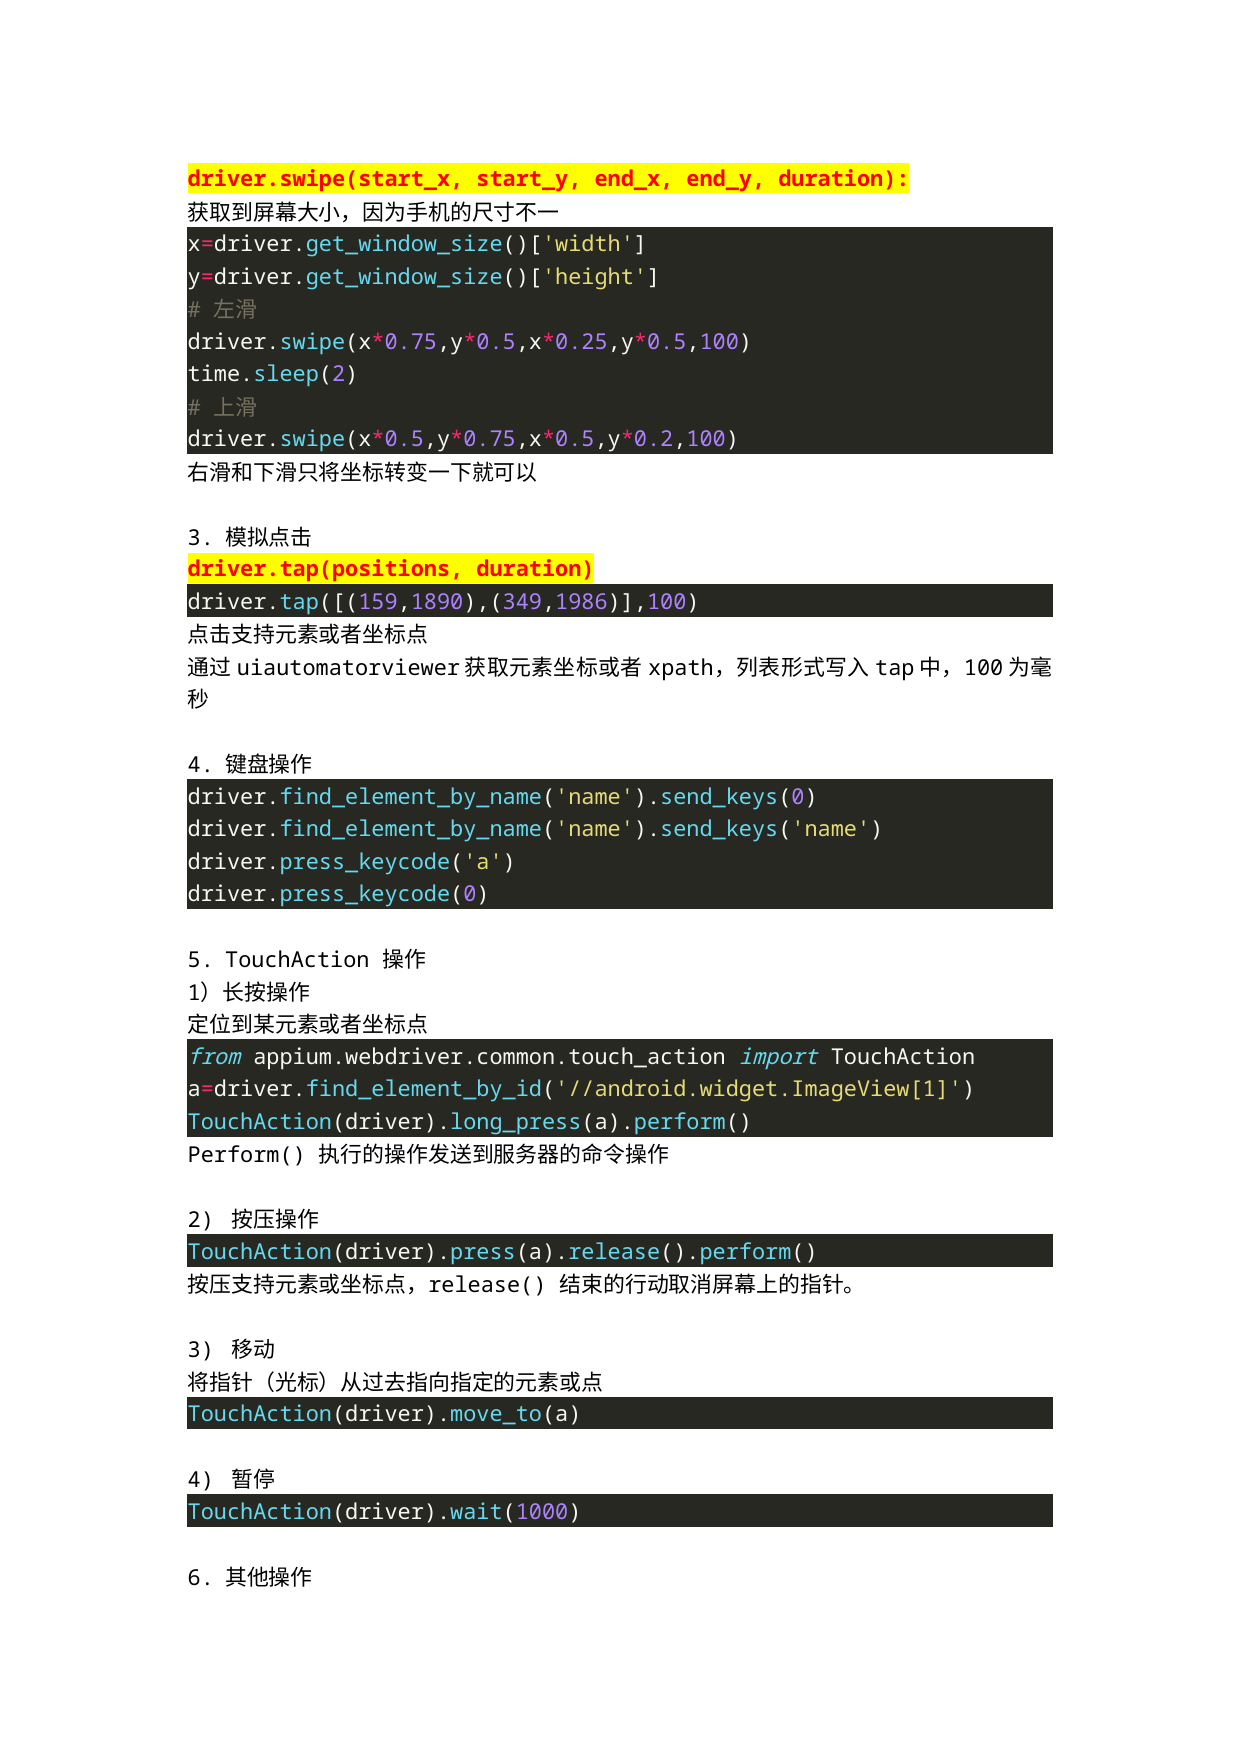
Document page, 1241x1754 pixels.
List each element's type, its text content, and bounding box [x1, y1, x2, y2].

list 模拟点击 [187, 519, 1053, 552]
text driver.tap([(159,1890),(349,1986)],100) [187, 584, 1053, 617]
text from appium.webdriver.common.touch_action import TouchAction a=driver.find_element_by_id('//android.widget.ImageView[1]') TouchAction(driver).long_press(a).perform() [187, 1039, 1053, 1137]
text TouchAction(driver).press(a).release().perform() [187, 1234, 1053, 1267]
text driver.find_element_by_name('name').send_keys(0) driver.find_element_by_name('name').send_keys('name') driver.press_keycode('a') driver.press_keycode(0) [187, 779, 1053, 909]
text 右滑和下滑只将坐标转变一下就可以 [187, 454, 1053, 487]
list 按压操作 [187, 1202, 1053, 1234]
text 1）长按操作 [187, 974, 1053, 1007]
text 将指针（光标）从过去指向指定的元素或点 [187, 1364, 1053, 1397]
text TouchAction(driver).move_to(a) [187, 1397, 1053, 1429]
text driver.tap(positions, duration) [187, 552, 1053, 584]
text TouchAction(driver).wait(1000) [187, 1494, 1053, 1527]
text 通过uiautomatorviewer获取元素坐标或者xpath，列表形式写入tap中，100为毫秒 [187, 649, 1053, 714]
list 其他操作 [187, 1559, 1053, 1592]
text 定位到某元素或者坐标点 [187, 1007, 1053, 1039]
text 按压支持元素或坐标点，release() 结束的行动取消屏幕上的指针。 [187, 1267, 1053, 1299]
list 暂停 [187, 1462, 1053, 1494]
list 移动 [187, 1332, 1053, 1364]
list 键盘操作 [187, 747, 1053, 779]
text 点击支持元素或者坐标点 [187, 617, 1053, 649]
text driver.swipe(start_x, start_y, end_x, end_y, duration): [187, 162, 1053, 194]
text Perform() 执行的操作发送到服务器的命令操作 [187, 1137, 1053, 1169]
text x=driver.get_window_size()['width'] y=driver.get_window_size()['height'] [187, 227, 1053, 292]
list TouchAction 操作 [187, 942, 1053, 974]
text # 左滑 driver.swipe(x*0.75,y*0.5,x*0.25,y*0.5,100) time.sleep(2) # 上滑 driver.swipe(x*0.5,y*0.75,x*0.5,y*0.2,100) [187, 292, 1053, 454]
text 获取到屏幕大小，因为手机的尺寸不一 [187, 194, 1053, 227]
